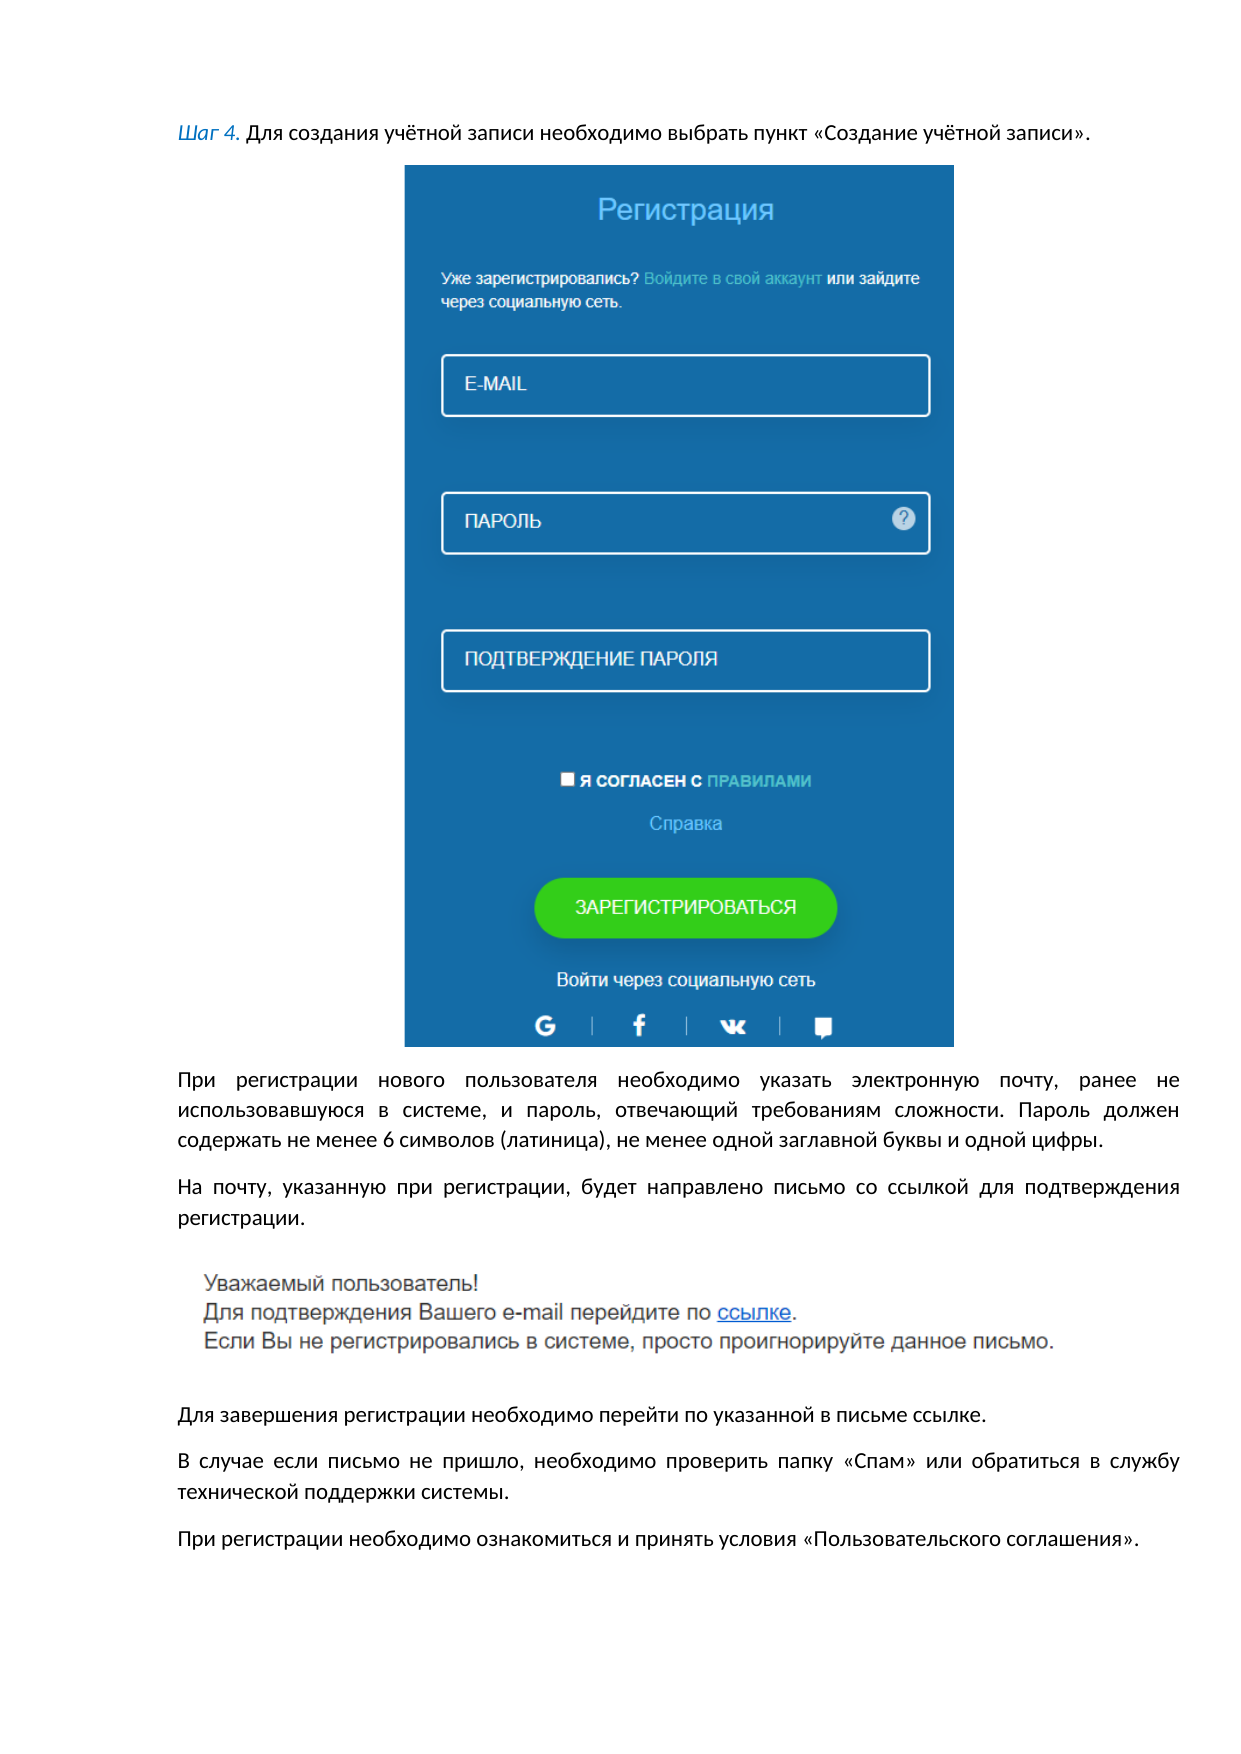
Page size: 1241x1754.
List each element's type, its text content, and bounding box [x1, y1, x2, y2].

picture [177, 1249, 1182, 1381]
text Для завершения регистрации необходимо перейти по указанной в письме ссылке. [177, 1400, 1181, 1428]
text В случае если письмо не пришло, необходимо проверить папку «Спам» или обратиться в службу технической поддержки системы. [177, 1447, 1181, 1505]
text При регистрации необходимо ознакомиться и принять условия «Пользовательского соглашения». [177, 1524, 1181, 1552]
text На почту, указанную при регистрации, будет направлено письмо со ссылкой для подтверждения регистрации. [177, 1172, 1181, 1231]
picture [404, 165, 954, 1047]
text Шаг 4. Для создания учётной записи необходимо выбрать пункт «Создание учётной записи». [177, 118, 1181, 146]
text При регистрации нового пользователя необходимо указать электронную почту, ранее не использовавшуюся в системе, и пароль, отвечающий требованиям сложности. Пароль должен содержать не менее 6 символов (латиница), не менее одной заглавной буквы и одной цифры. [177, 1065, 1181, 1153]
